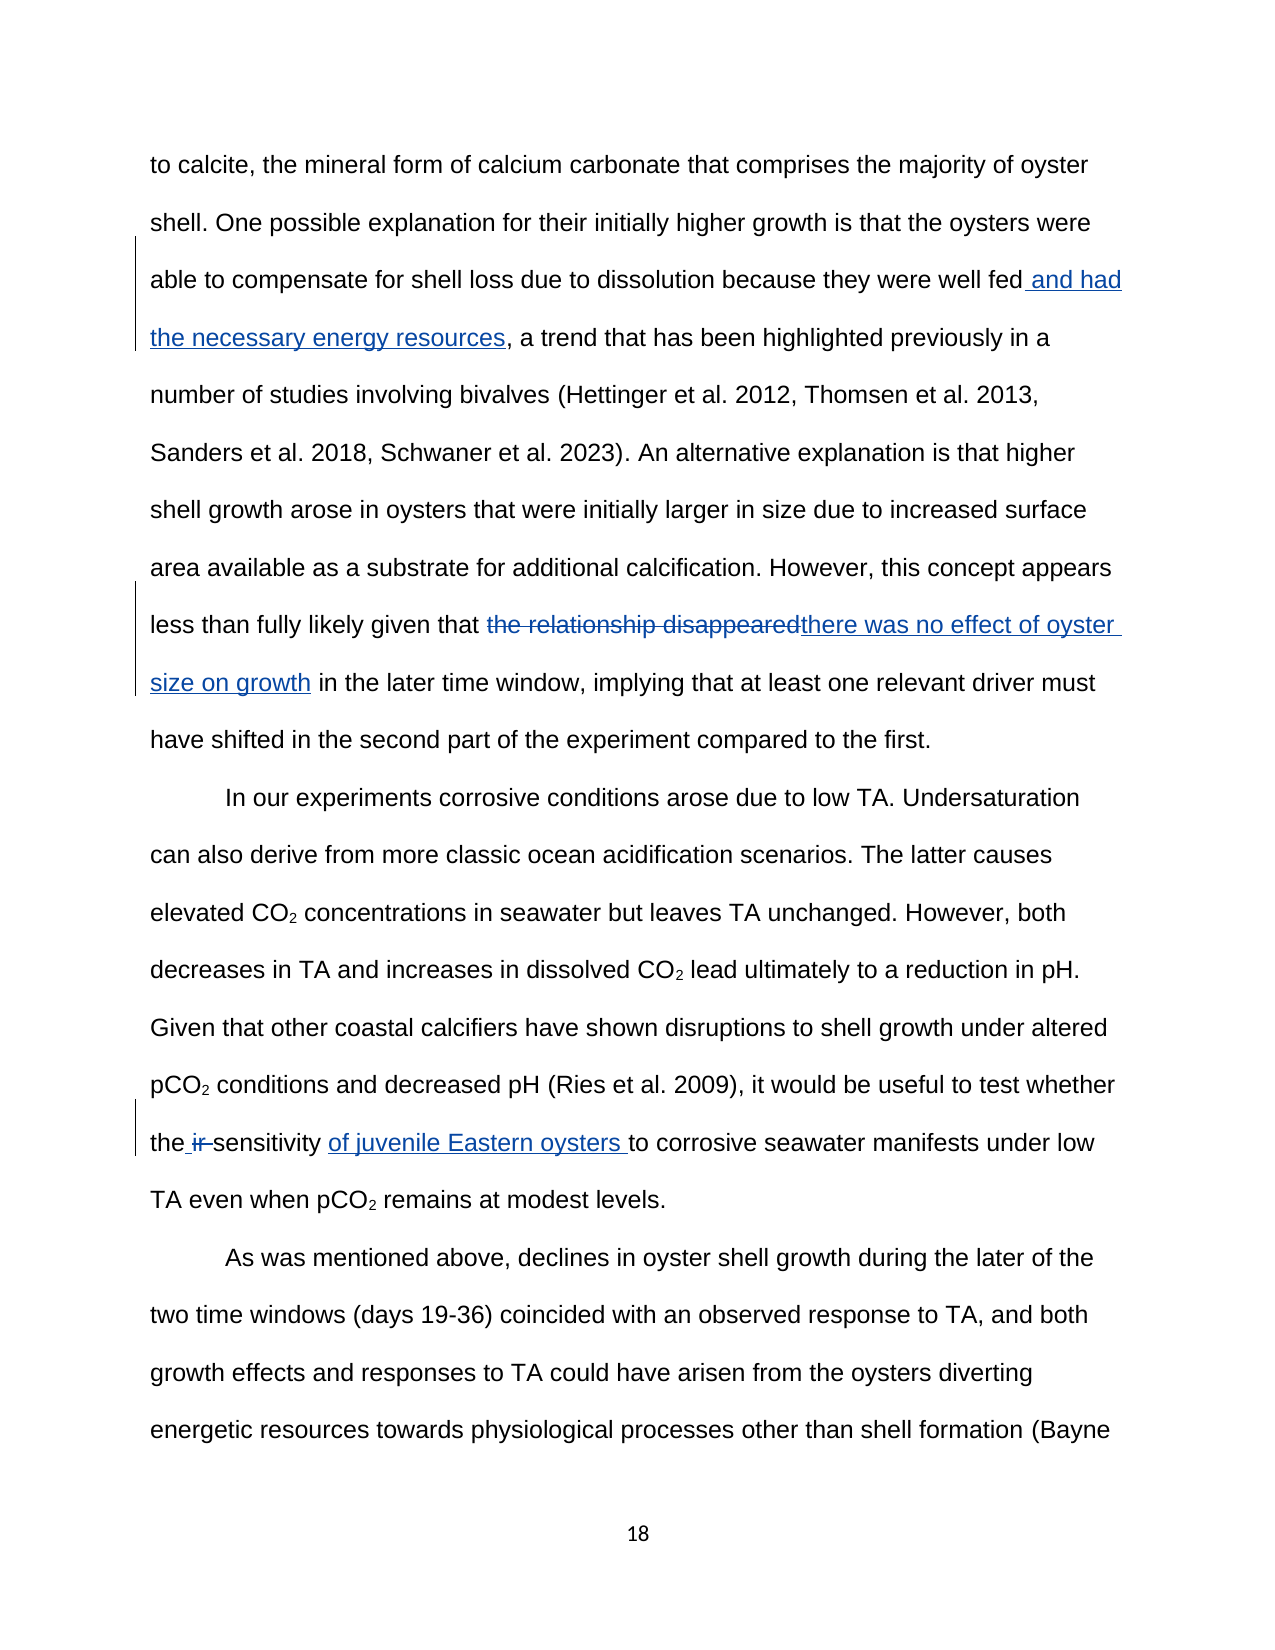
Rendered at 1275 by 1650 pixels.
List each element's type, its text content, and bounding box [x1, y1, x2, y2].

text In our experiments corrosive conditions arose due to low TA. Undersaturation can also derive from more classic ocean acidification scenarios. The latter causes elevated CO2 concentrations in seawater but leaves TA unchanged. However, both decreases in TA and increases in dissolved CO2 lead ultimately to a reduction in pH. Given that other coastal calcifiers have shown disruptions to shell growth under altered pCO2 conditions and decreased pH (Ries et al. 2009), it would be useful to test whether thesensitivity to corrosive seawater manifests under low TA even when pCO2 remains at modest levels. [150, 782, 1125, 1214]
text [150, 150, 1125, 754]
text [150, 1242, 1125, 1444]
